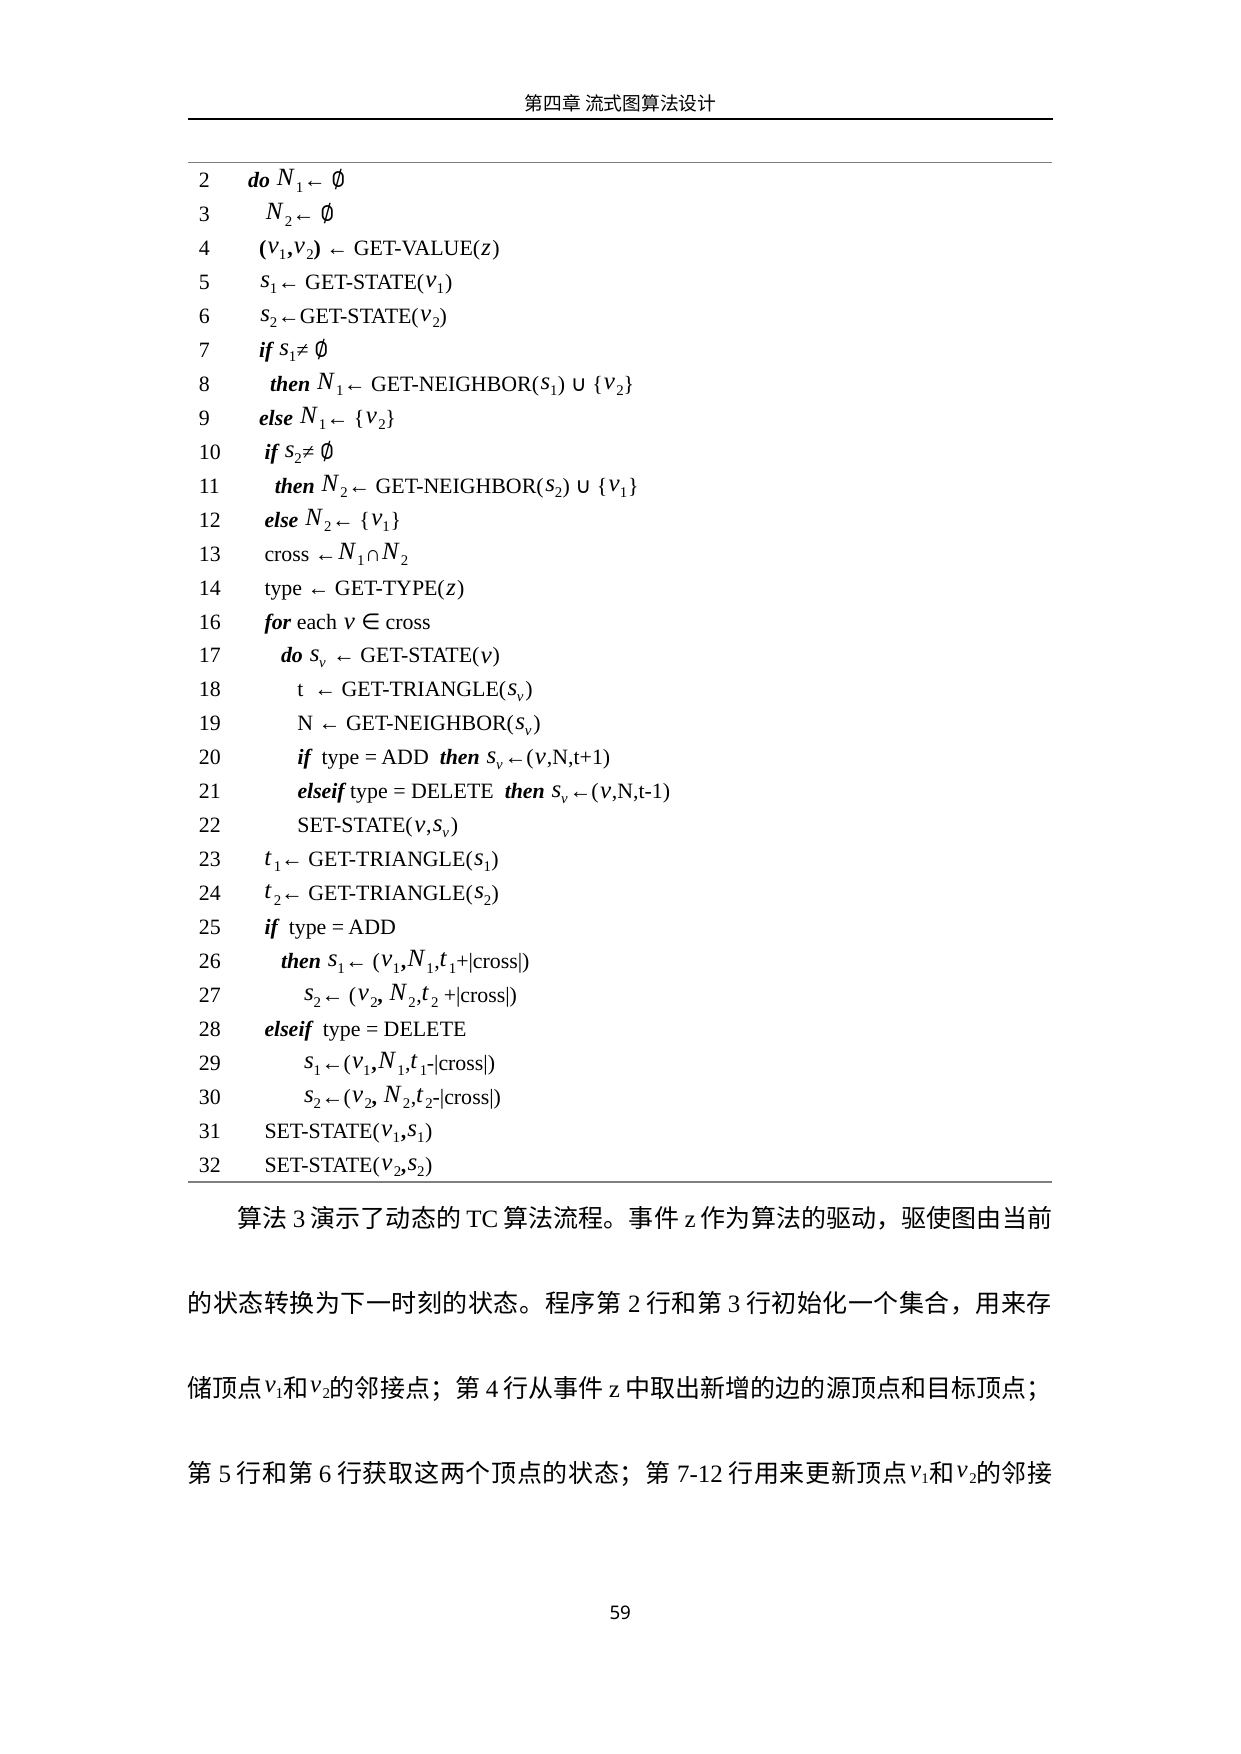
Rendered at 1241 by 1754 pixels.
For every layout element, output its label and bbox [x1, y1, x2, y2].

text [187, 1182, 1053, 1505]
table_cell [188, 163, 1052, 1181]
